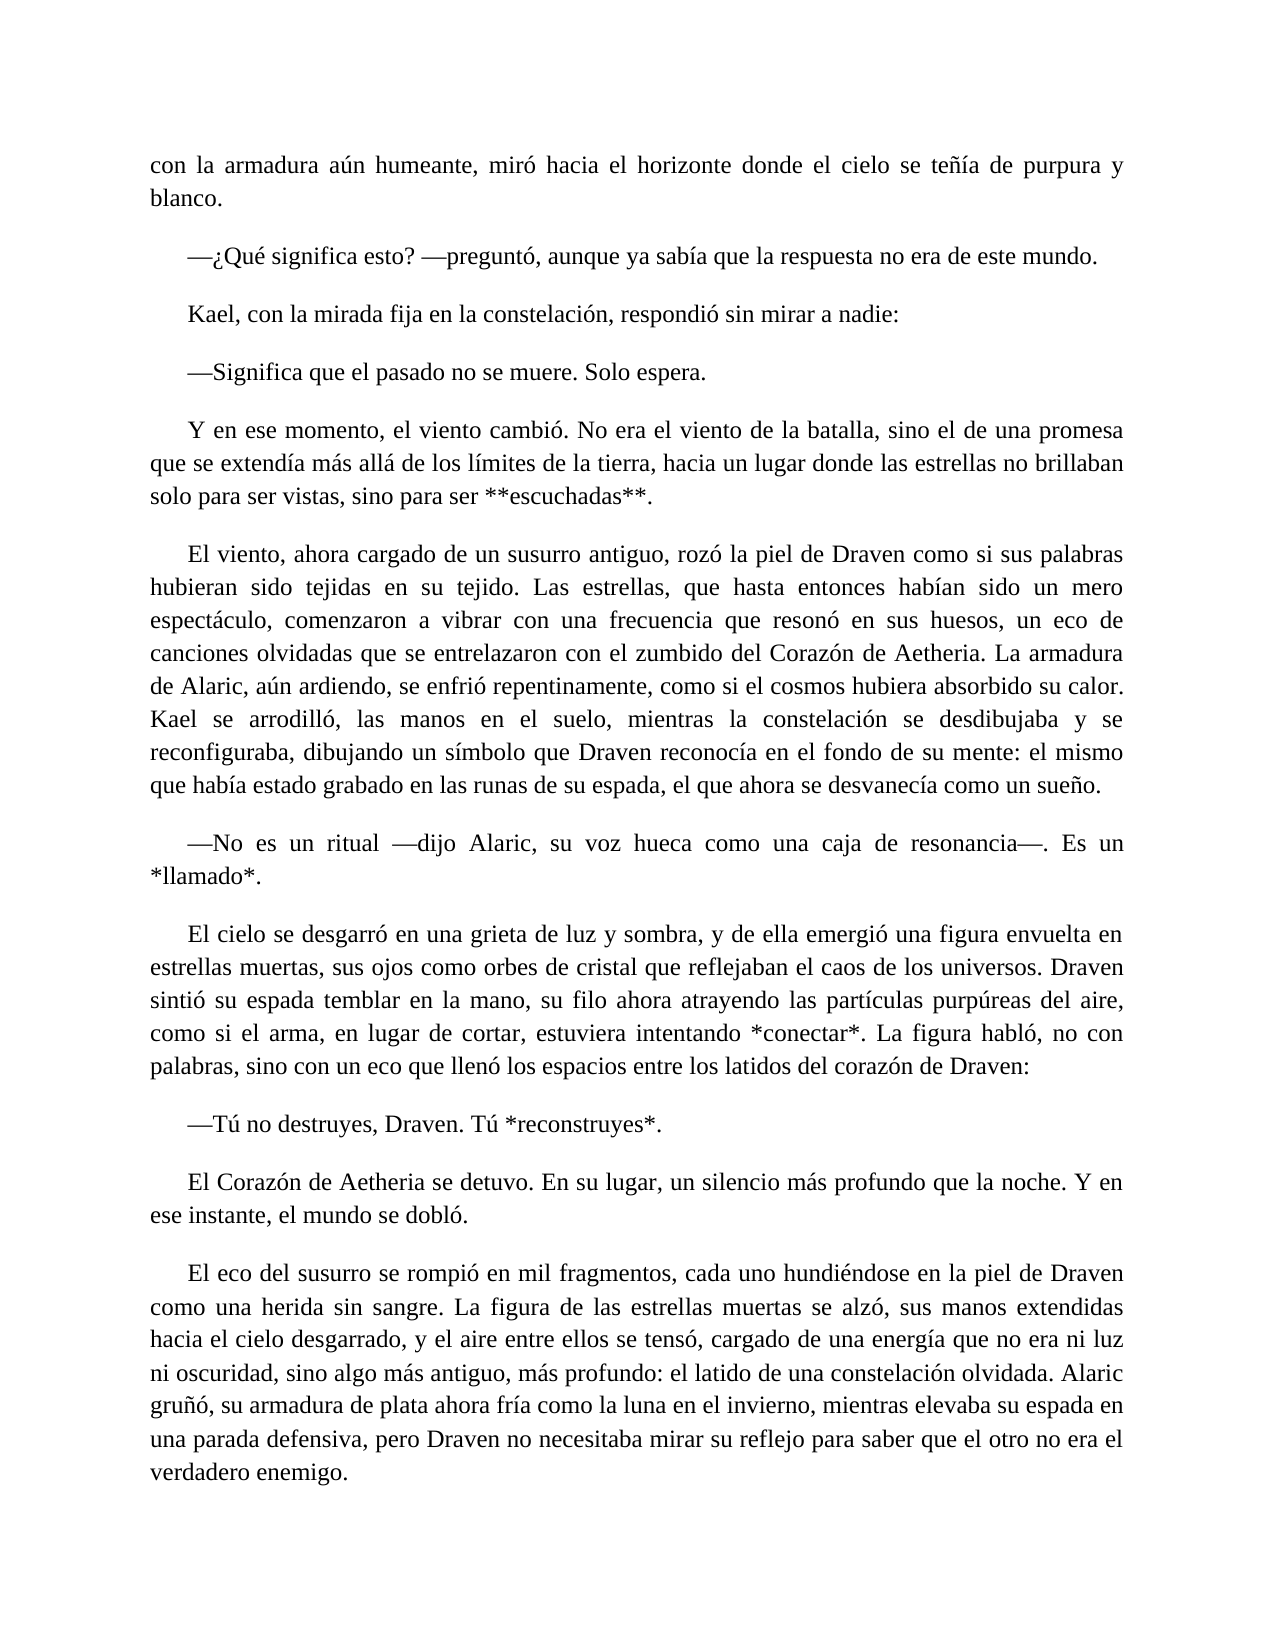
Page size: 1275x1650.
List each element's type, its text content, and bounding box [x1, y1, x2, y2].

text —¿Qué significa esto? —preguntó, aunque ya sabía que la respuesta no era de este mundo. [150, 241, 1125, 270]
text —Significa que el pasado no se muere. Solo espera. [150, 357, 1125, 386]
text El Corazón de Aetheria se detuvo. En su lugar, un silencio más profundo que la noche. Y en ese instante, el mundo se dobló. [150, 1167, 1125, 1229]
text —Tú no destruyes, Draven. Tú *reconstruyes*. [150, 1109, 1125, 1138]
text —No es un ritual —dijo Alaric, su voz hueca como una caja de resonancia—. Es un *llamado*. [150, 828, 1125, 890]
text Y en ese momento, el viento cambió. No era el viento de la batalla, sino el de una promesa que se extendía más allá de los límites de la tierra, hacia un lugar donde las estrellas no brillaban solo para ser vistas, sino para ser **escuchadas**. [150, 415, 1125, 510]
text El eco del susurro se rompió en mil fragmentos, cada uno hundiéndose en la piel de Draven como una herida sin sangre. La figura de las estrellas muertas se alzó, sus manos extendidas hacia el cielo desgarrado, y el aire entre ellos se tensó, cargado de una energía que no era ni luz ni oscuridad, sino algo más antiguo, más profundo: el latido de una constelación olvidada. Alaric gruñó, su armadura de plata ahora fría como la luna en el invierno, mientras elevaba su espada en una parada defensiva, pero Draven no necesitaba mirar su reflejo para saber que el otro no era el verdadero enemigo. [150, 1258, 1125, 1485]
text El cielo se desgarró en una grieta de luz y sombra, y de ella emergió una figura envuelta en estrellas muertas, sus ojos como orbes de cristal que reflejaban el caos de los universos. Draven sintió su espada temblar en la mano, su filo ahora atrayendo las partículas purpúreas del aire, como si el arma, en lugar de cortar, estuviera intentando *conectar*. La figura habló, no con palabras, sino con un eco que llenó los espacios entre los latidos del corazón de Draven: [150, 919, 1125, 1080]
text El viento, ahora cargado de un susurro antiguo, rozó la piel de Draven como si sus palabras hubieran sido tejidas en su tejido. Las estrellas, que hasta entonces habían sido un mero espectáculo, comenzaron a vibrar con una frecuencia que resonó en sus huesos, un eco de canciones olvidadas que se entrelazaron con el zumbido del Corazón de Aetheria. La armadura de Alaric, aún ardiendo, se enfrió repentinamente, como si el cosmos hubiera absorbido su calor. Kael se arrodilló, las manos en el suelo, mientras la constelación se desdibujaba y se reconfiguraba, dibujando un símbolo que Draven reconocía en el fondo de su mente: el mismo que había estado grabado en las runas de su espada, el que ahora se desvanecía como un sueño. [150, 539, 1125, 799]
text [150, 150, 1125, 212]
text Kael, con la mirada fija en la constelación, respondió sin mirar a nadie: [150, 299, 1125, 328]
